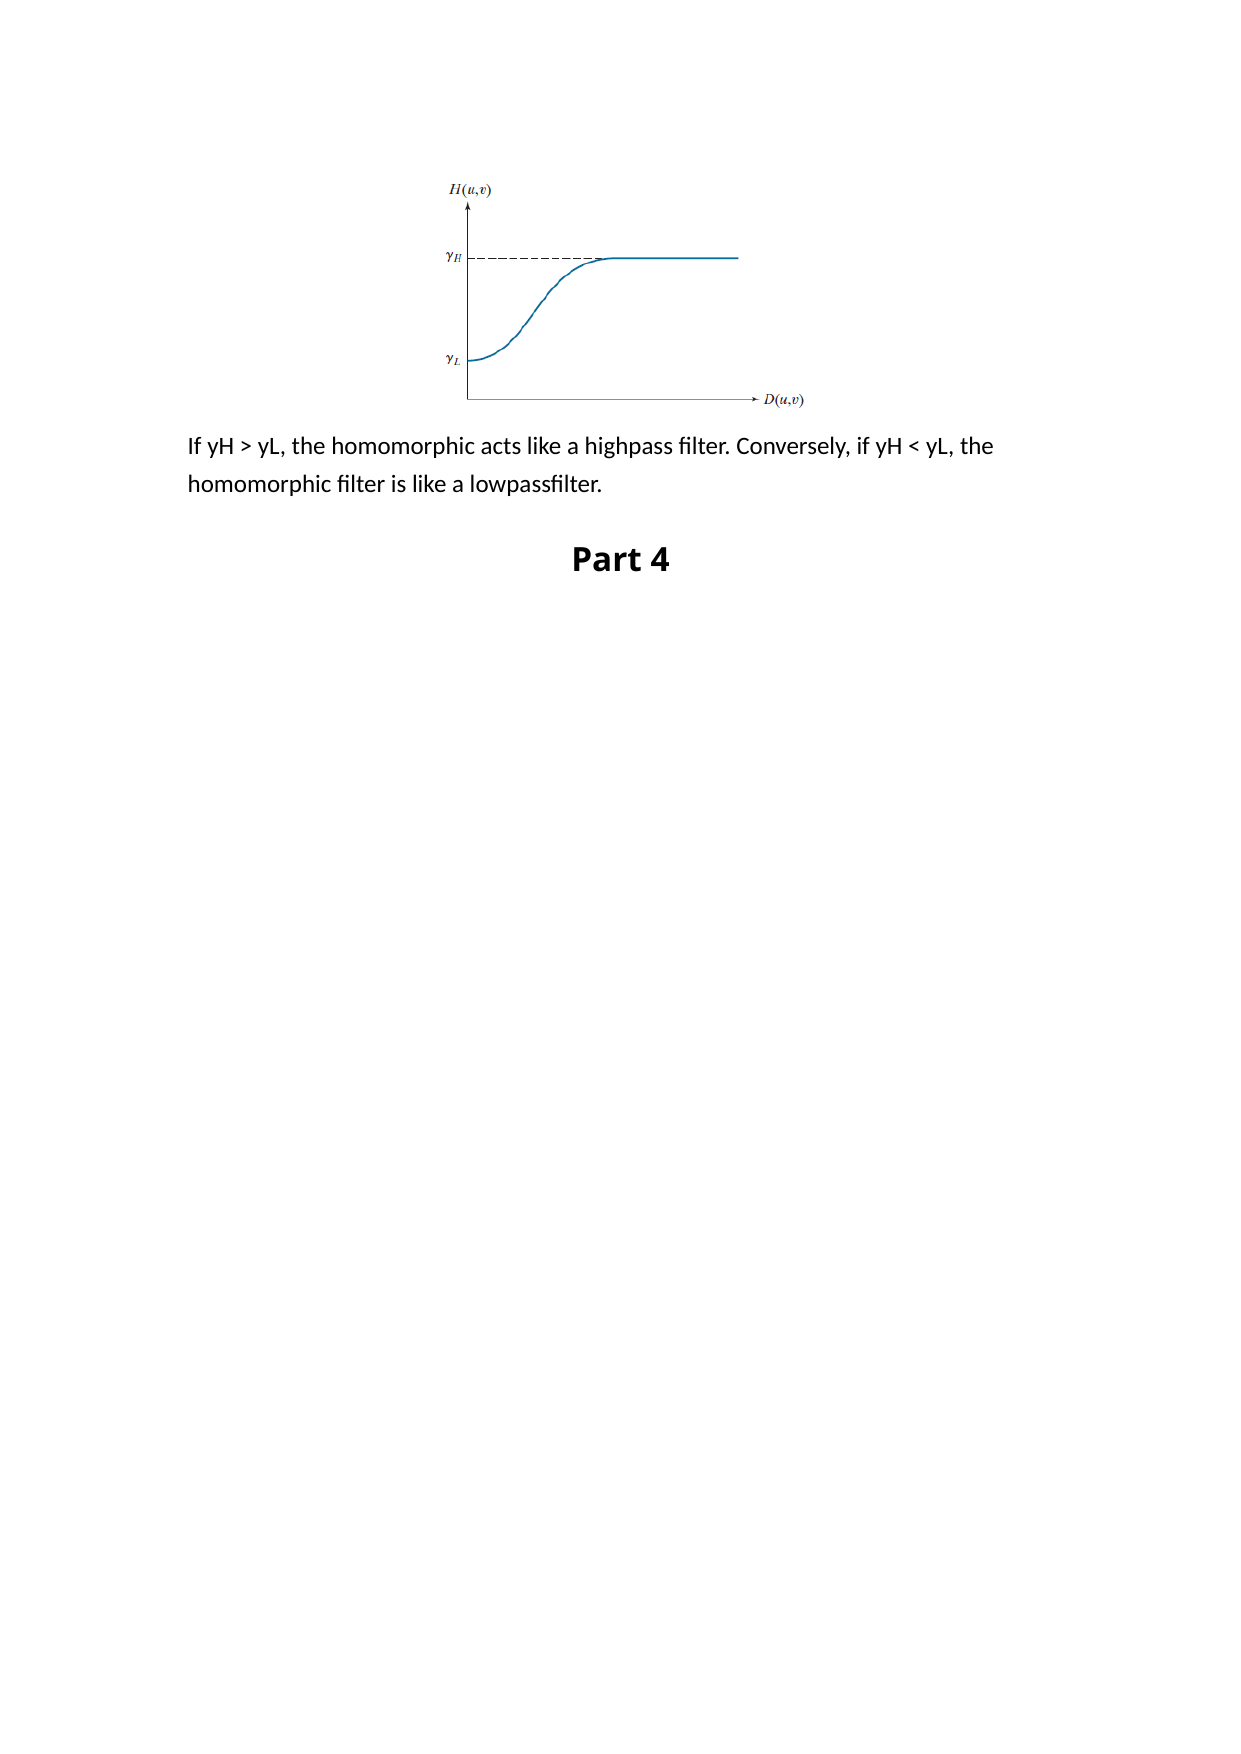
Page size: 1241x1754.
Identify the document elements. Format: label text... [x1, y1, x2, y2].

subtitle Part 4 [187, 521, 1053, 596]
text If yH > yL, the homomorphic acts like a highpass filter. Conversely, if yH < yL, the homomorphic filter is like a lowpassfilter. [187, 427, 1053, 502]
picture [423, 164, 817, 412]
